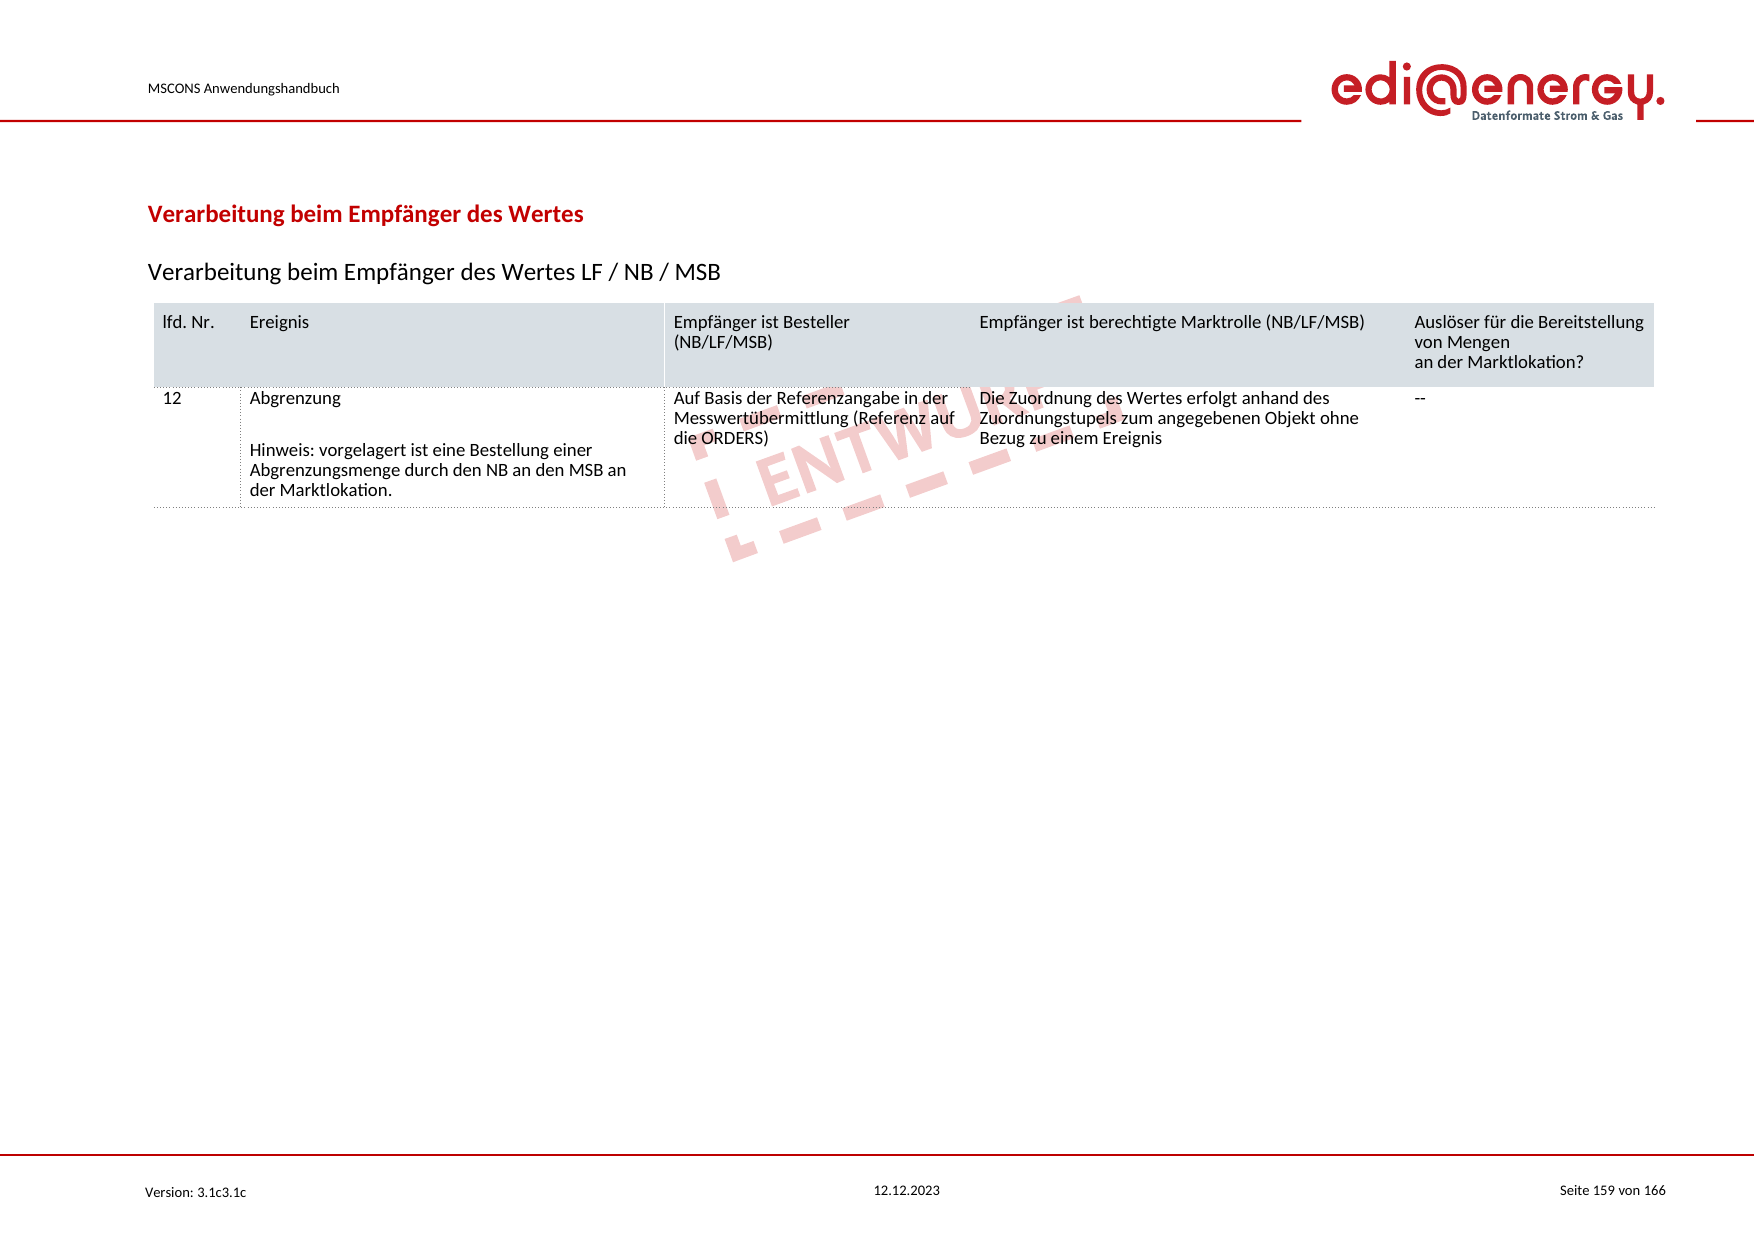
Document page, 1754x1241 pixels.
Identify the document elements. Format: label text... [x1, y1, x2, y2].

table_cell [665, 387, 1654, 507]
text Verarbeitung beim Empfänger des Wertes [148, 195, 1665, 228]
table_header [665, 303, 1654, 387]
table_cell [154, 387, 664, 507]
text Verarbeitung beim Empfänger des Wertes LF / NB / MSB [148, 253, 1665, 287]
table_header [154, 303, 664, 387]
